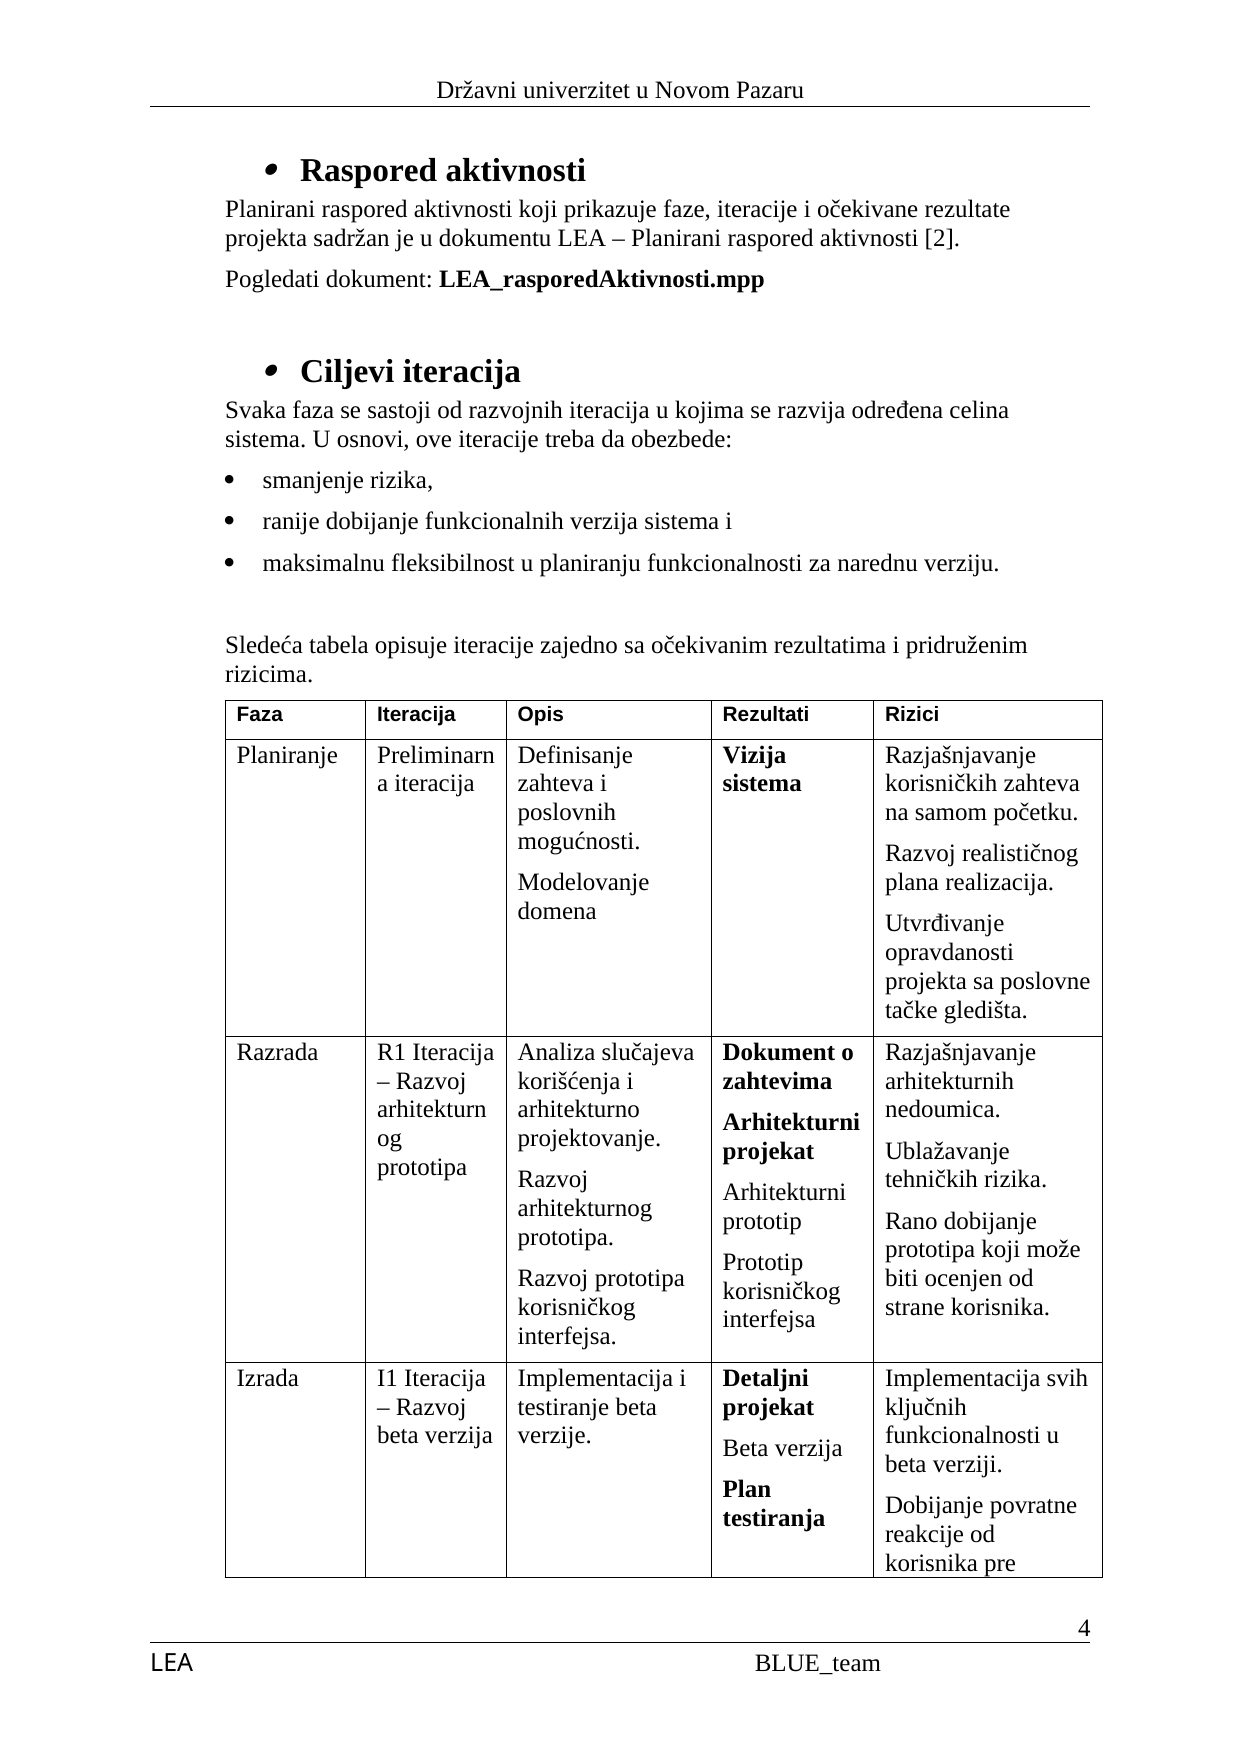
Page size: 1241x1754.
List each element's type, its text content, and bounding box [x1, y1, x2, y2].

text Planirani raspored aktivnosti koji prikazuje faze, iteracije i očekivane rezultate projekta sadržan je u dokumentu LEA – Planirani raspored aktivnosti [2]. [225, 194, 1090, 252]
table_header Iteracija [366, 701, 506, 739]
list maksimalnu fleksibilnost u planiranju funkcionalnosti za narednu verziju. [225, 548, 1090, 576]
list ranije dobijanje funkcionalnih verzija sistema i [225, 506, 1090, 535]
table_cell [874, 1363, 1102, 1577]
table_header Rizici [874, 701, 1102, 739]
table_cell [366, 1363, 506, 1577]
table_cell Izrada [226, 1363, 365, 1577]
table_header Rezultati [712, 701, 873, 739]
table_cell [712, 1363, 873, 1577]
subtitle Raspored aktivnosti [262, 150, 1090, 188]
table_cell Definisanje zahteva i poslovnih mogućnosti. Modelovanje domena [507, 740, 711, 1036]
table_cell Razjašnjavanje korisničkih zahteva na samom početku. Razvoj realističnog plana realizacija. Utvrđivanje opravdanosti projekta sa poslovne tačke gledišta. [874, 740, 1102, 1036]
table_cell Razrada [226, 1037, 365, 1362]
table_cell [507, 1363, 711, 1577]
table_cell Analiza slučajeva korišćenja i arhitekturno projektovanje. Razvoj arhitekturnog prototipa. Razvoj prototipa korisničkog interfejsa. [507, 1037, 711, 1362]
text Sledeća tabela opisuje iteracije zajedno sa očekivanim rezultatima i pridruženim rizicima. [225, 630, 1090, 688]
table_cell Dokument o zahtevima Arhitekturni projekat Arhitekturni prototip Prototip korisničkog interfejsa [712, 1037, 873, 1362]
table_cell Planiranje [226, 740, 365, 1036]
table_cell Preliminarna iteracija [366, 740, 506, 1036]
text Svaka faza se sastoji od razvojnih iteracija u kojima se razvija određena celina sistema. U osnovi, ove iteracije treba da obezbede: [225, 395, 1090, 453]
list smanjenje rizika, [225, 465, 1090, 494]
table_cell Vizija sistema [712, 740, 873, 1036]
table_cell R1 Iteracija – Razvoj arhitekturnog prototipa [366, 1037, 506, 1362]
table_header Faza [226, 701, 365, 739]
subtitle Ciljevi iteracija [262, 351, 1090, 389]
text Pogledati dokument: LEA_rasporedAktivnosti.mpp [225, 264, 1090, 293]
table_cell Razjašnjavanje arhitekturnih nedoumica. Ublažavanje tehničkih rizika. Rano dobijanje prototipa koji može biti ocenjen od strane korisnika. [874, 1037, 1102, 1362]
table_header Opis [507, 701, 711, 739]
